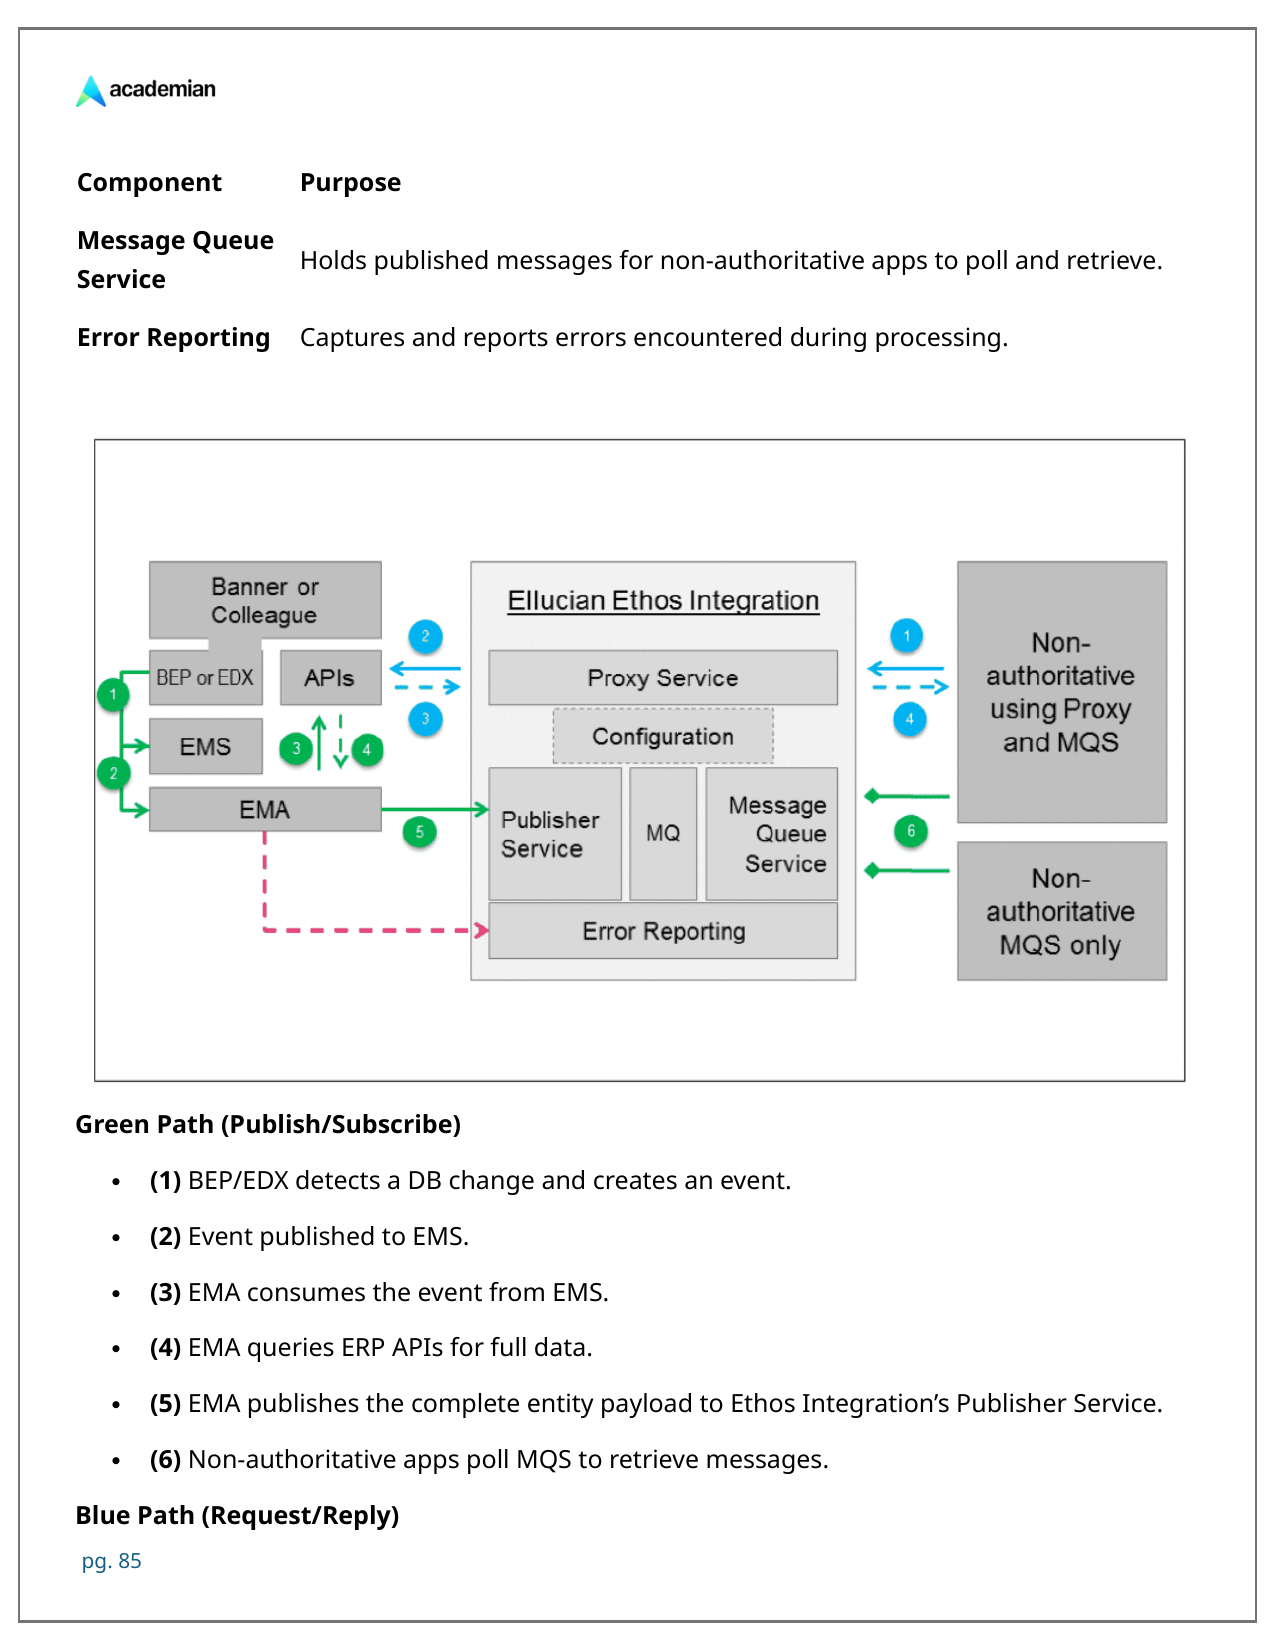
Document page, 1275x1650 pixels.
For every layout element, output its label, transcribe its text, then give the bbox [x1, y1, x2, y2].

picture [75, 432, 1200, 1085]
list (5) EMA publishes the complete entity payload to Ethos Integration’s Publisher Service. [112, 1386, 1200, 1420]
list (1) BEP/EDX detects a DB change and creates an event. [112, 1163, 1200, 1197]
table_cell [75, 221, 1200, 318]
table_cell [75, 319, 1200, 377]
text Blue Path (Request/Reply) [75, 1498, 1200, 1532]
list (2) Event published to EMS. [112, 1218, 1200, 1252]
list (4) EMA queries ERP APIs for full data. [112, 1330, 1200, 1364]
picture [75, 75, 217, 107]
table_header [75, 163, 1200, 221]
list (3) EMA consumes the event from EMS. [112, 1274, 1200, 1308]
text Green Path (Publish/Subscribe) [75, 1107, 1200, 1141]
list (6) Non-authoritative apps poll MQS to retrieve messages. [112, 1442, 1200, 1476]
